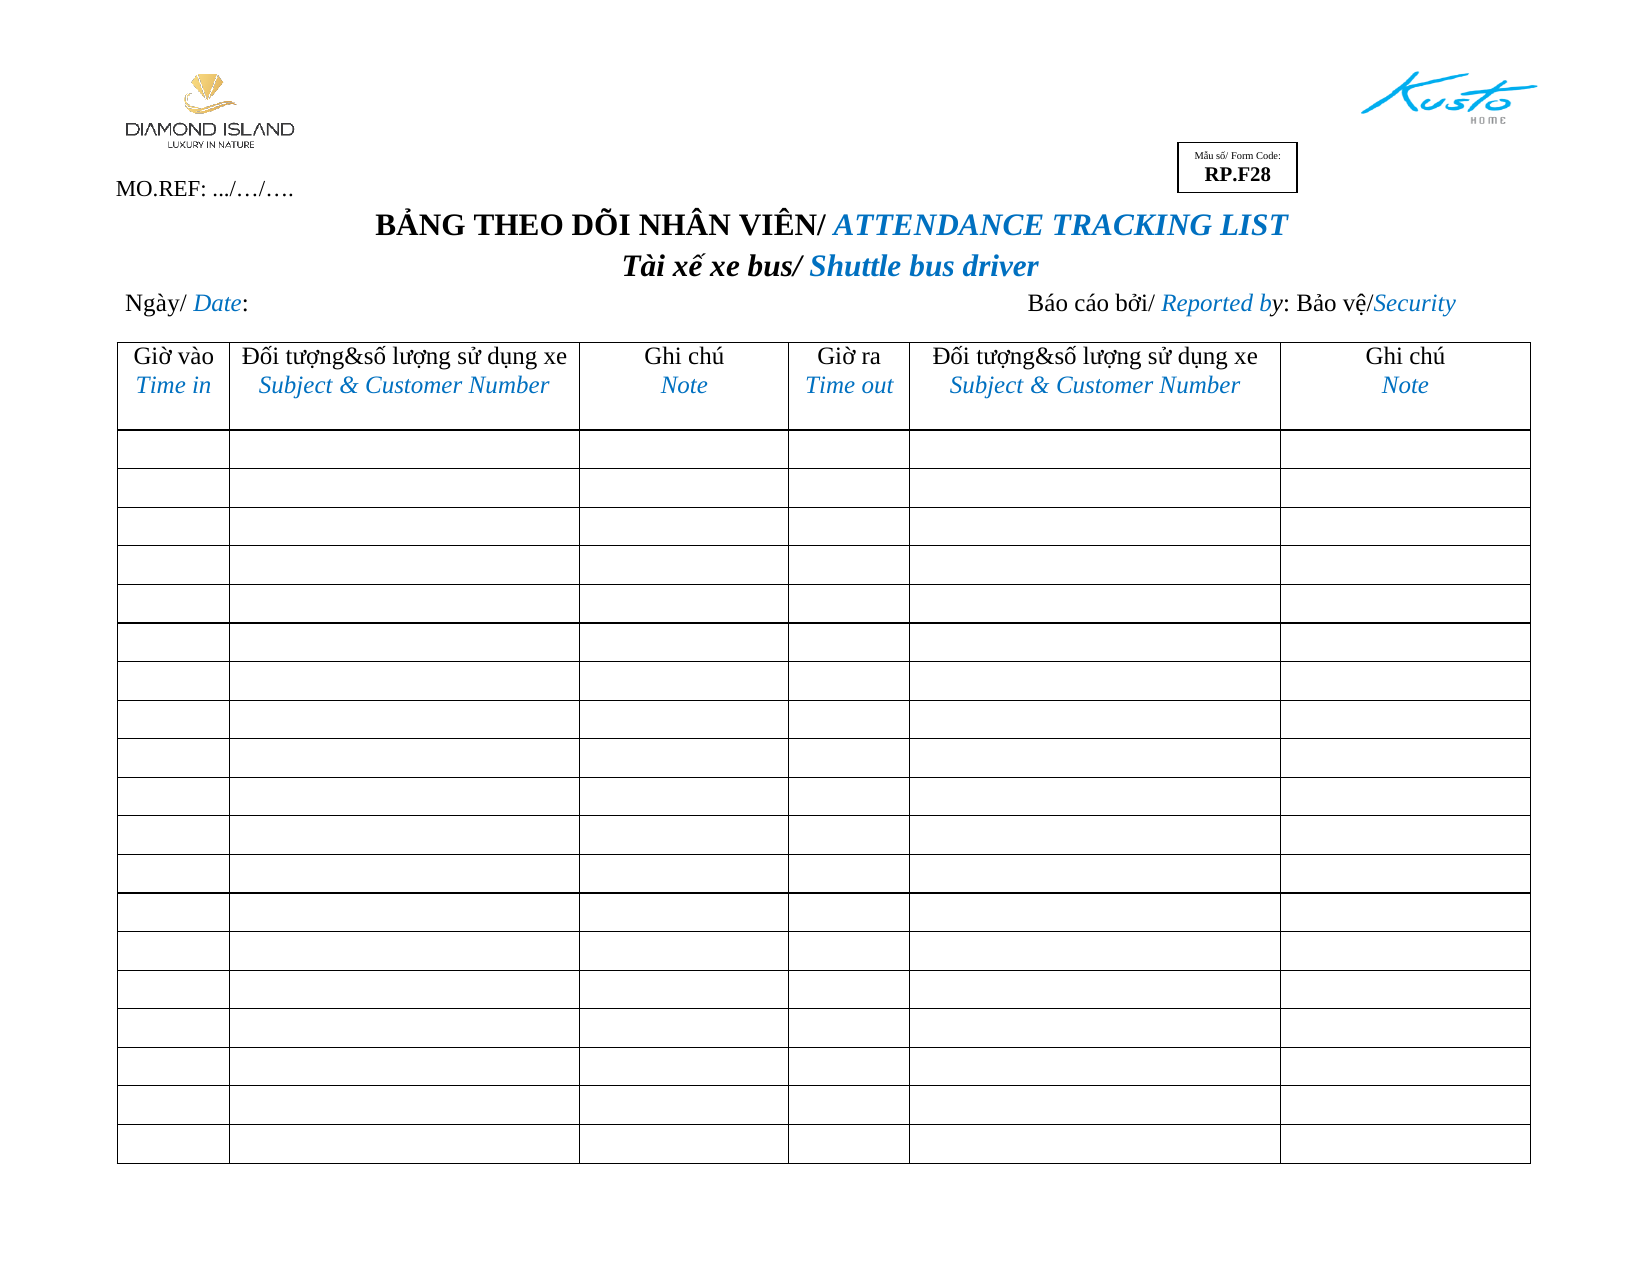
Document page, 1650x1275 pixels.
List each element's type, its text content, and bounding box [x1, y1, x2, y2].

table_cell [118, 1125, 229, 1162]
table_cell [580, 778, 788, 815]
table_cell [580, 701, 788, 738]
table_cell [910, 546, 1280, 584]
table_cell [118, 585, 229, 622]
table_cell [230, 1086, 579, 1124]
table_cell [789, 662, 909, 699]
table_cell [580, 1009, 788, 1047]
table_cell [910, 585, 1280, 622]
table_cell [230, 624, 579, 661]
table_cell [230, 778, 579, 815]
table_cell [910, 971, 1280, 1008]
table_cell [910, 431, 1280, 468]
table_header Đối tượng&số lượng sử dụng xe Subject & Customer Number [910, 343, 1280, 429]
table_header Đối tượng&số lượng sử dụng xe Subject & Customer Number [230, 343, 579, 429]
table_cell [910, 1048, 1280, 1085]
table_cell [789, 1048, 909, 1085]
table_cell [118, 546, 229, 584]
table_cell [230, 855, 579, 892]
table_cell [118, 816, 229, 854]
table_cell [1281, 431, 1530, 468]
table_cell [910, 778, 1280, 815]
table_cell [1281, 932, 1530, 969]
table_cell [789, 971, 909, 1008]
table_cell [580, 816, 788, 854]
table_cell [118, 1086, 229, 1124]
table_cell [1281, 855, 1530, 892]
table_cell [580, 1048, 788, 1085]
table_cell [1281, 508, 1530, 545]
table_cell [910, 816, 1280, 854]
table_cell [118, 469, 229, 507]
table_cell [230, 469, 579, 507]
text Tài xế xe bus/ Shuttle bus driver [616, 247, 1044, 283]
table_cell [910, 1086, 1280, 1124]
table_cell [789, 739, 909, 777]
table_cell [118, 431, 229, 468]
table_cell [789, 1086, 909, 1124]
table_cell [789, 894, 909, 931]
table_cell [1281, 1086, 1530, 1124]
table_cell [1281, 971, 1530, 1008]
table_cell [1281, 1009, 1530, 1047]
table_cell [118, 508, 229, 545]
table_cell [789, 508, 909, 545]
table_cell [230, 1048, 579, 1085]
table_cell [230, 431, 579, 468]
table_cell [118, 894, 229, 931]
table_header Giờ ra Time out [789, 343, 909, 429]
table_cell [789, 816, 909, 854]
table_cell [118, 971, 229, 1008]
text Ngày/ Date: Báo cáo bởi/ Reported by: Bảo vệ/Security [125, 288, 1500, 317]
table_cell [230, 508, 579, 545]
table_cell [1281, 546, 1530, 584]
table_cell [230, 894, 579, 931]
table_header Ghi chú Note [1281, 343, 1530, 429]
table_cell [789, 701, 909, 738]
table_cell [1281, 701, 1530, 738]
table_cell [580, 585, 788, 622]
table_cell [118, 624, 229, 661]
table_cell [580, 971, 788, 1008]
table_cell [118, 1048, 229, 1085]
table_cell [580, 508, 788, 545]
table_cell [910, 1009, 1280, 1047]
table_cell [230, 662, 579, 699]
table_cell [580, 1125, 788, 1162]
table_cell [230, 932, 579, 969]
table_cell [230, 585, 579, 622]
table_cell [789, 546, 909, 584]
table_cell [580, 469, 788, 507]
table_cell [118, 701, 229, 738]
table_cell [910, 662, 1280, 699]
table_cell [1281, 778, 1530, 815]
table_cell [789, 1125, 909, 1162]
table_cell [789, 431, 909, 468]
table_cell [580, 624, 788, 661]
table_cell [1281, 662, 1530, 699]
table_cell [789, 932, 909, 969]
picture [1361, 56, 1538, 141]
table_cell [910, 932, 1280, 969]
table_cell [1281, 1125, 1530, 1162]
table_cell [580, 662, 788, 699]
table_cell [118, 1009, 229, 1047]
table_cell [230, 1009, 579, 1047]
table_cell [118, 662, 229, 699]
table_cell [230, 816, 579, 854]
table_cell [580, 546, 788, 584]
table_cell [230, 739, 579, 777]
table_header Giờ vào Time in [118, 343, 229, 429]
table_cell [1281, 585, 1530, 622]
table_cell [910, 894, 1280, 931]
table_cell [910, 469, 1280, 507]
table_cell [230, 971, 579, 1008]
table_cell [910, 624, 1280, 661]
table_cell [789, 778, 909, 815]
table_cell [580, 932, 788, 969]
table_cell [580, 739, 788, 777]
table_cell [580, 894, 788, 931]
table_cell [1281, 624, 1530, 661]
table_cell [580, 855, 788, 892]
table_cell [789, 1009, 909, 1047]
table_cell [1281, 469, 1530, 507]
table_cell [910, 739, 1280, 777]
table_cell [580, 431, 788, 468]
table_cell [910, 508, 1280, 545]
table_cell [230, 1125, 579, 1162]
table_cell [1281, 816, 1530, 854]
table_cell [230, 701, 579, 738]
table_cell [910, 1125, 1280, 1162]
text MO.REF: .../…/…. [116, 176, 1500, 202]
table_cell [910, 855, 1280, 892]
table_cell [118, 739, 229, 777]
table_cell [118, 932, 229, 969]
table_cell [1281, 1048, 1530, 1085]
table_cell [230, 546, 579, 584]
table_cell [1281, 894, 1530, 931]
picture [106, 56, 316, 164]
table_cell [789, 855, 909, 892]
table_cell [118, 855, 229, 892]
table_cell [118, 778, 229, 815]
text BẢNG THEO DÕI NHÂN VIÊN/ ATTENDANCE TRACKING LIST [357, 206, 1306, 242]
table_cell [789, 624, 909, 661]
table_cell [789, 469, 909, 507]
table_cell [789, 585, 909, 622]
table_header Ghi chú Note [580, 343, 788, 429]
table_cell [1281, 739, 1530, 777]
table_cell [580, 1086, 788, 1124]
table_cell [910, 701, 1280, 738]
